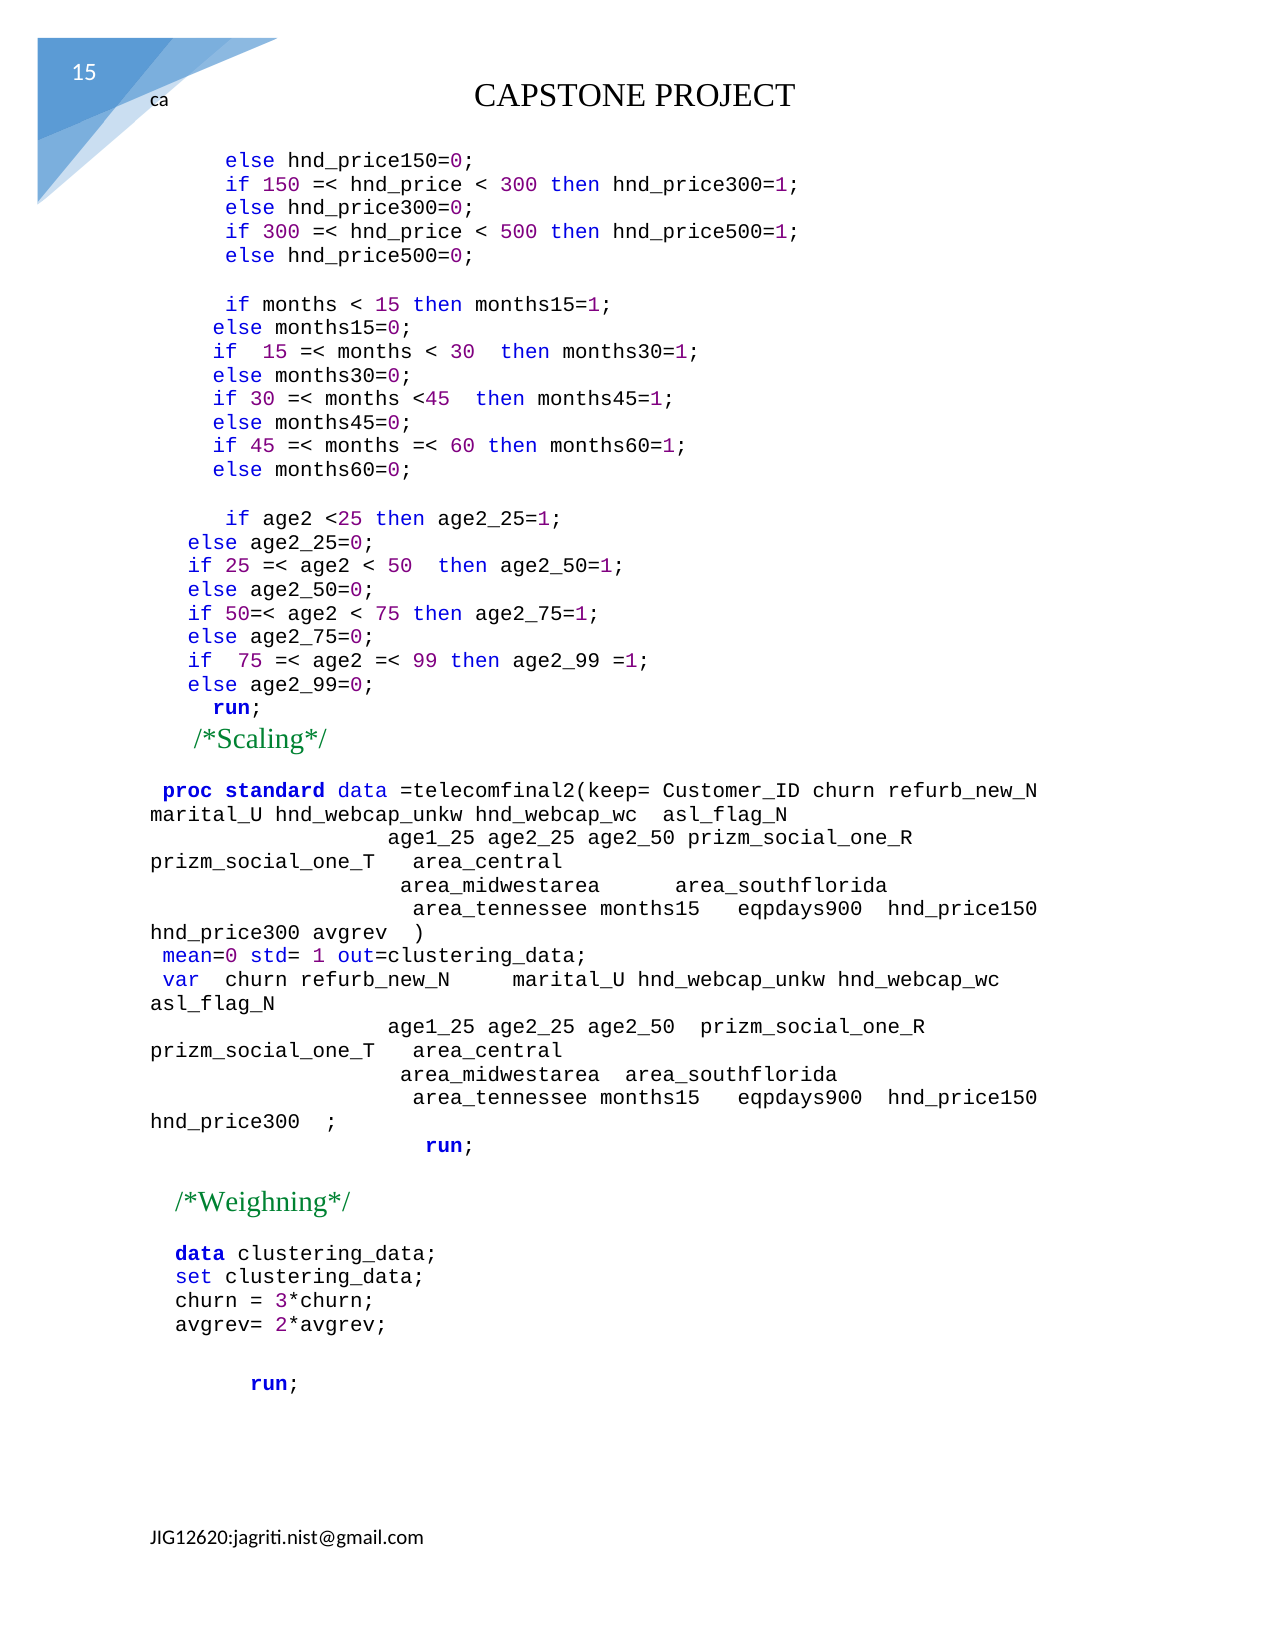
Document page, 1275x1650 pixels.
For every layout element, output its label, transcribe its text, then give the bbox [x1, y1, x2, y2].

text if age2 <25 then age2_25=1; [150, 508, 1125, 532]
text if 50=< age2 < 75 then age2_75=1; [150, 603, 1125, 626]
text run; [150, 1135, 1125, 1158]
text else hnd_price150=0; [150, 150, 1125, 174]
text else months45=0; [150, 412, 1125, 436]
text /*Scaling*/ [150, 721, 1125, 754]
text if months < 15 then months15=1; [150, 294, 1125, 317]
text area_tennessee months15 eqpdays900 hnd_price150 hnd_price300 avgrev ) [150, 898, 1125, 946]
text if 15 =< months < 30 then months30=1; [150, 341, 1125, 364]
text /*Weighning*/ [150, 1184, 1125, 1217]
text if 75 =< age2 =< 99 then age2_99 =1; [150, 650, 1125, 674]
text if 30 =< months <45 then months45=1; [150, 388, 1125, 412]
list run; [225, 1373, 1125, 1397]
text mean=0 std= 1 out=clustering_data; [150, 946, 1125, 969]
text area_midwestarea area_southflorida [150, 1064, 1125, 1087]
text avgrev= 2*avgrev; [150, 1314, 1125, 1337]
text data clustering_data; [150, 1243, 1125, 1266]
text else age2_50=0; [150, 579, 1125, 603]
text churn = 3*churn; [150, 1290, 1125, 1314]
text age1_25 age2_25 age2_50 prizm_social_one_R prizm_social_one_T area_central [150, 1016, 1125, 1064]
text else hnd_price300=0; [150, 197, 1125, 221]
text else age2_25=0; [150, 532, 1125, 556]
text else months15=0; [150, 317, 1125, 341]
text var churn refurb_new_N marital_U hnd_webcap_unkw hnd_webcap_wc asl_flag_N [150, 969, 1125, 1016]
text if 25 =< age2 < 50 then age2_50=1; [150, 556, 1125, 579]
text run; [150, 697, 1125, 721]
text else months30=0; [150, 364, 1125, 388]
text else months60=0; [150, 459, 1125, 483]
text area_tennessee months15 eqpdays900 hnd_price150 hnd_price300 ; [150, 1087, 1125, 1135]
text age1_25 age2_25 age2_50 prizm_social_one_R prizm_social_one_T area_central [150, 827, 1125, 874]
picture [37, 37, 279, 206]
text if 45 =< months =< 60 then months60=1; [150, 436, 1125, 459]
text if 150 =< hnd_price < 300 then hnd_price300=1; [150, 174, 1125, 197]
text proc standard data =telecomfinal2(keep= Customer_ID churn refurb_new_N marital_U hnd_webcap_unkw hnd_webcap_wc asl_flag_N [150, 780, 1125, 827]
text else age2_99=0; [150, 674, 1125, 697]
text if 300 =< hnd_price < 500 then hnd_price500=1; [150, 221, 1125, 244]
text set clustering_data; [150, 1266, 1125, 1290]
text area_midwestarea area_southflorida [150, 874, 1125, 898]
text else hnd_price500=0; [150, 244, 1125, 268]
text else age2_75=0; [150, 626, 1125, 650]
